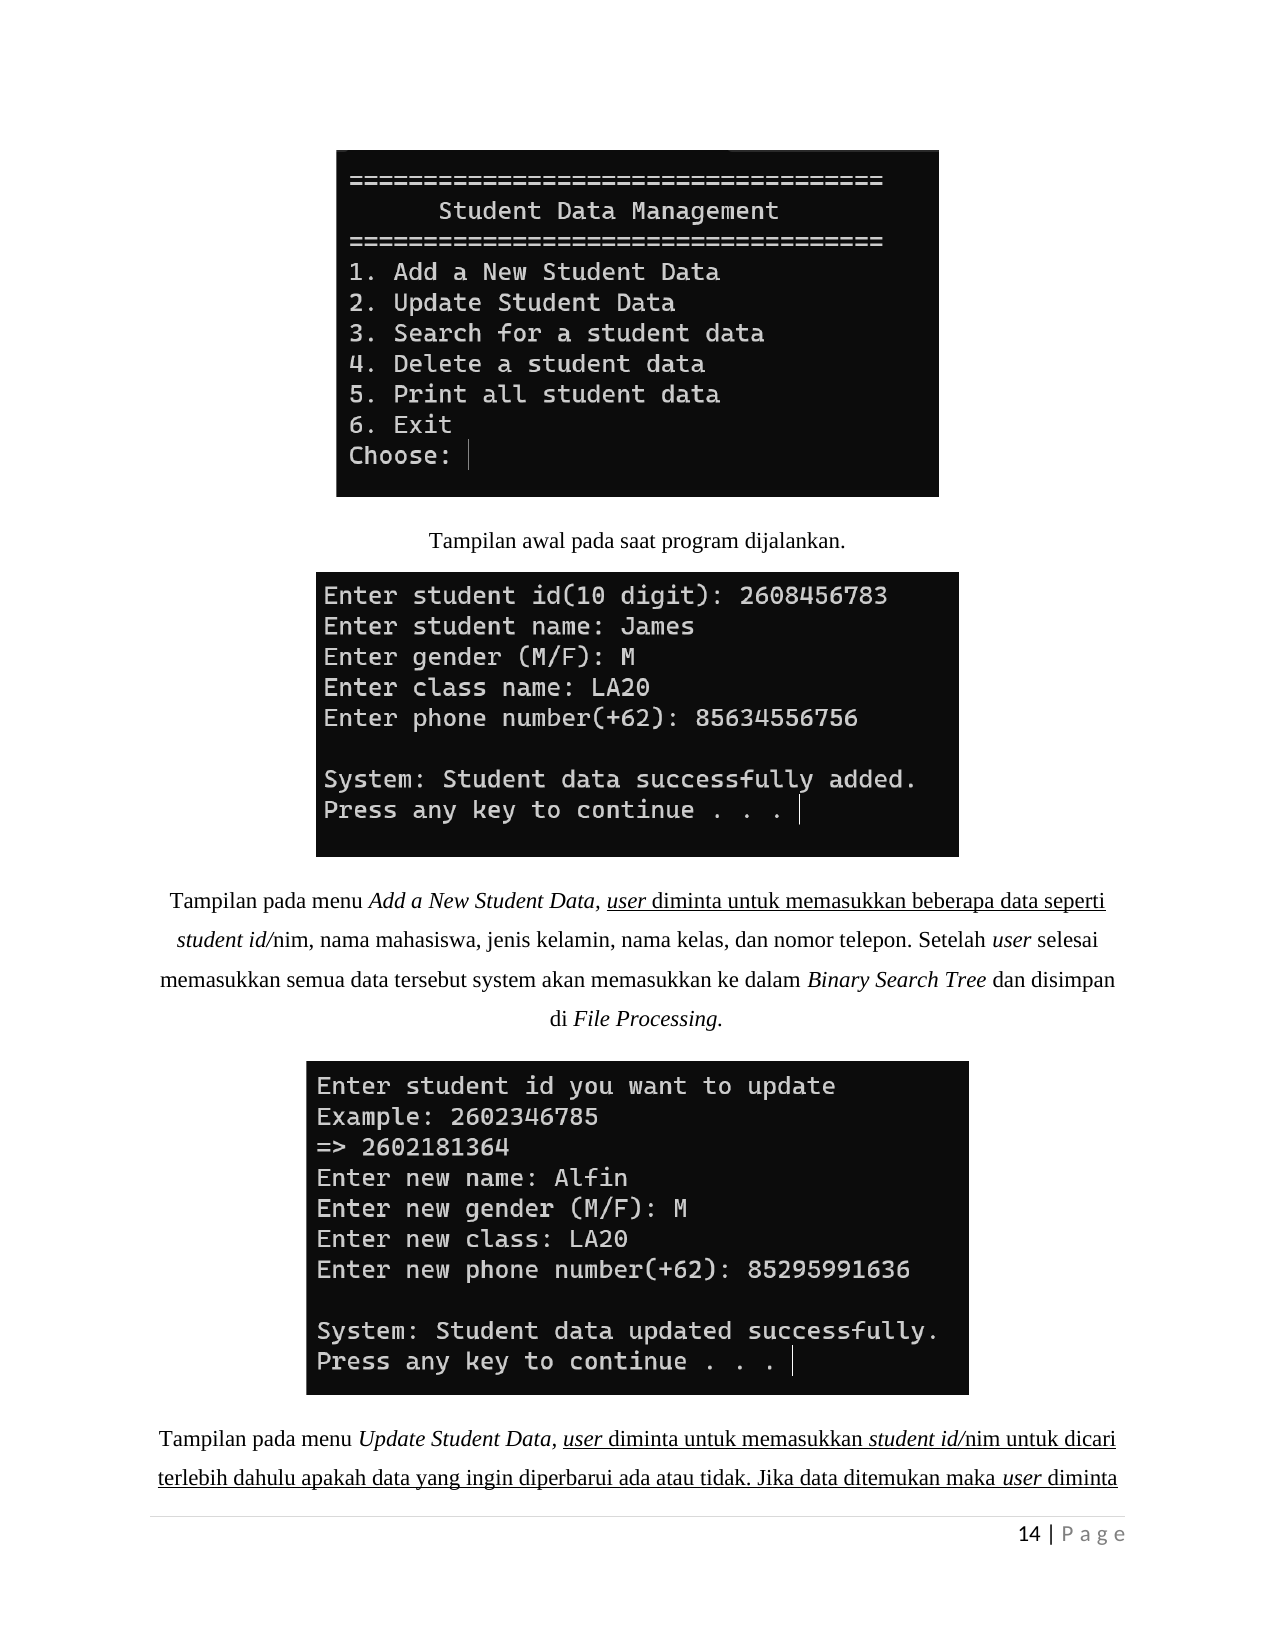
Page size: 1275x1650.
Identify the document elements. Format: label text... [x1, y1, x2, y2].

text Tampilan pada menu Add a New Student Data, user diminta untuk memasukkan beberapa data seperti student id/nim, nama mahasiswa, jenis kelamin, nama kelas, dan nomor telepon. Setelah user selesai memasukkan semua data tersebut system akan memasukkan ke dalam Binary Search Tree dan disimpan di File Processing. [150, 887, 1125, 1032]
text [150, 1425, 1125, 1491]
picture [306, 1061, 969, 1395]
picture [336, 150, 939, 497]
text Tampilan awal pada saat program dijalankan. [150, 527, 1125, 554]
picture [316, 572, 959, 857]
